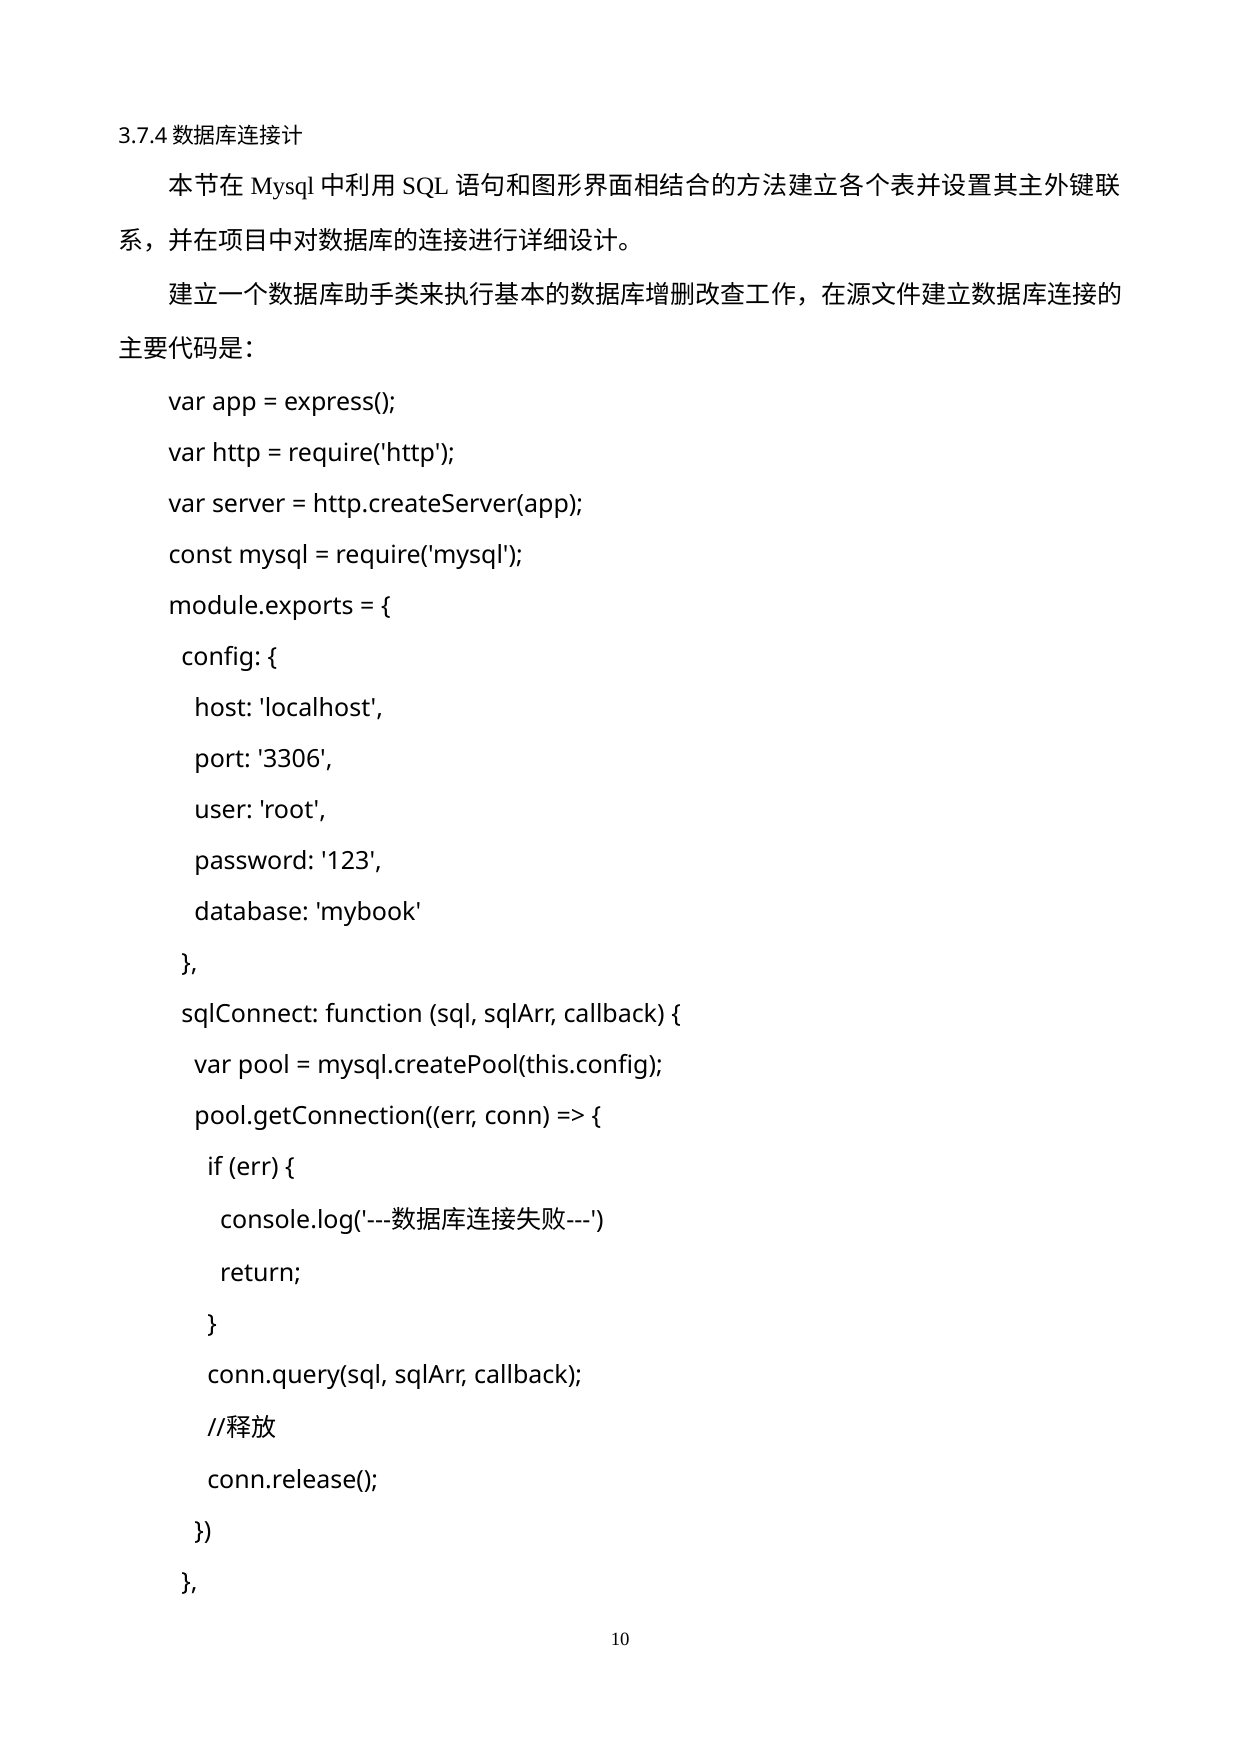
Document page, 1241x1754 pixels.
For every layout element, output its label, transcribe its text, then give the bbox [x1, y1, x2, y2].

text } [118, 1305, 1122, 1339]
text port: '3306', [118, 741, 1122, 774]
text module.exports = { [118, 587, 1122, 621]
text sqlConnect: function (sql, sqlArr, callback) { [118, 996, 1122, 1030]
text host: 'localhost', [118, 689, 1122, 723]
text var pool = mysql.createPool(this.config); [118, 1047, 1122, 1081]
text var http = require('http'); [118, 434, 1122, 468]
text }) [118, 1513, 1122, 1547]
text var app = express(); [118, 383, 1122, 417]
text user: 'root', [118, 792, 1122, 826]
text conn.release(); [118, 1462, 1122, 1496]
text }, [118, 1564, 1122, 1598]
text password: '123', [118, 843, 1122, 877]
text return; [118, 1254, 1122, 1288]
text database: 'mybook' [118, 894, 1122, 928]
text const mysql = require('mysql'); [118, 536, 1122, 570]
text pool.getConnection((err, conn) => { [118, 1098, 1122, 1132]
text 本节在Mysql中利用SQL语句和图形界面相结合的方法建立各个表并设置其主外键联系，并在项目中对数据库的连接进行详细设计。 [118, 166, 1122, 256]
subtitle 3.7.4数据库连接计 [118, 118, 1122, 150]
text }, [118, 945, 1122, 979]
text 建立一个数据库助手类来执行基本的数据库增删改查工作，在源文件建立数据库连接的主要代码是： [118, 274, 1122, 365]
text console.log('---数据库连接失败---') [118, 1200, 1122, 1236]
text if (err) { [118, 1149, 1122, 1183]
text var server = http.createServer(app); [118, 485, 1122, 519]
text //释放 [118, 1407, 1122, 1444]
text conn.query(sql, sqlArr, callback); [118, 1356, 1122, 1390]
text config: { [118, 638, 1122, 672]
